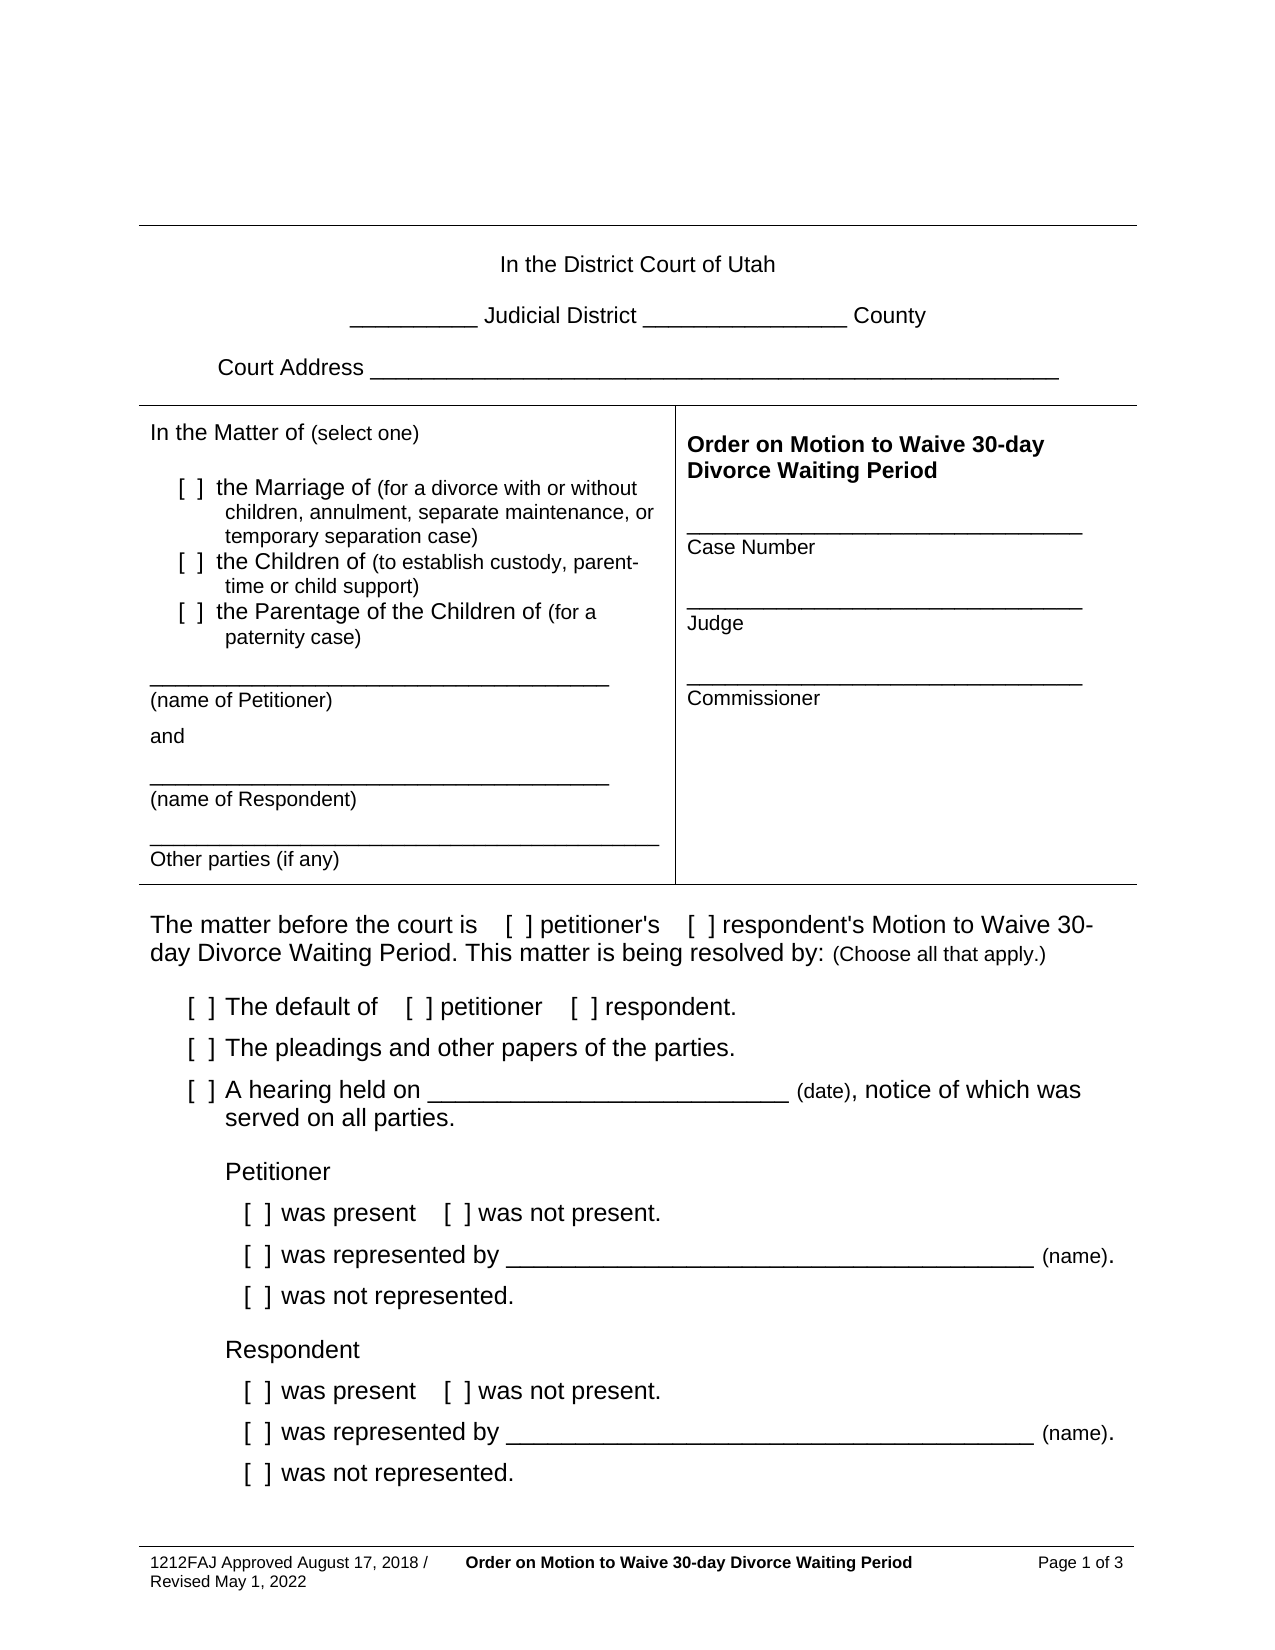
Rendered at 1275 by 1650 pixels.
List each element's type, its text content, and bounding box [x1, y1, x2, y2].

text [ ] was represented by ______________________________________ (name). [244, 1240, 1125, 1268]
list [ ] A hearing held on __________________________ (date), notice of which was served on all parties. [187, 1075, 1125, 1132]
table_header In the District Court of Utah __________ Judicial District ________________ County Court Address ______________________________________________________ [139, 226, 1137, 405]
text Petitioner [225, 1157, 1125, 1186]
text [ ] was represented by ______________________________________ (name). [244, 1417, 1125, 1446]
text The matter before the court is [ ] petitioner's [ ] respondent's Motion to Waive 30-day Divorce Waiting Period. This matter is being resolved by: (Choose all that apply.) [150, 910, 1125, 967]
text [ ] was not represented. [244, 1281, 1125, 1310]
list [ ] The pleadings and other papers of the parties. [187, 1033, 1125, 1062]
table_cell Order on Motion to Waive 30-day Divorce Waiting Period _______________________________ Case Number _______________________________ Judge _______________________________ Commissioner [676, 406, 1137, 884]
text [ ] was present [ ] was not present. [244, 1198, 1125, 1227]
text [ ] was present [ ] was not present. [244, 1376, 1125, 1405]
text Respondent [225, 1335, 1125, 1363]
text [ ] was not represented. [244, 1458, 1125, 1487]
table_cell In the Matter of (select one) [ ] the Marriage of (for a divorce with or without children, annulment, separate maintenance, or temporary separation case) [ ] the Children of (to establish custody, parent-time or child support) [ ] the Parentage of the Children of (for a paternity case) ____________________________________ (name of Petitioner) and ____________________________________ (name of Respondent) ____________________________________________ Other parties (if any) [139, 406, 675, 884]
list [ ] The default of [ ] petitioner [ ] respondent. [187, 992, 1125, 1021]
